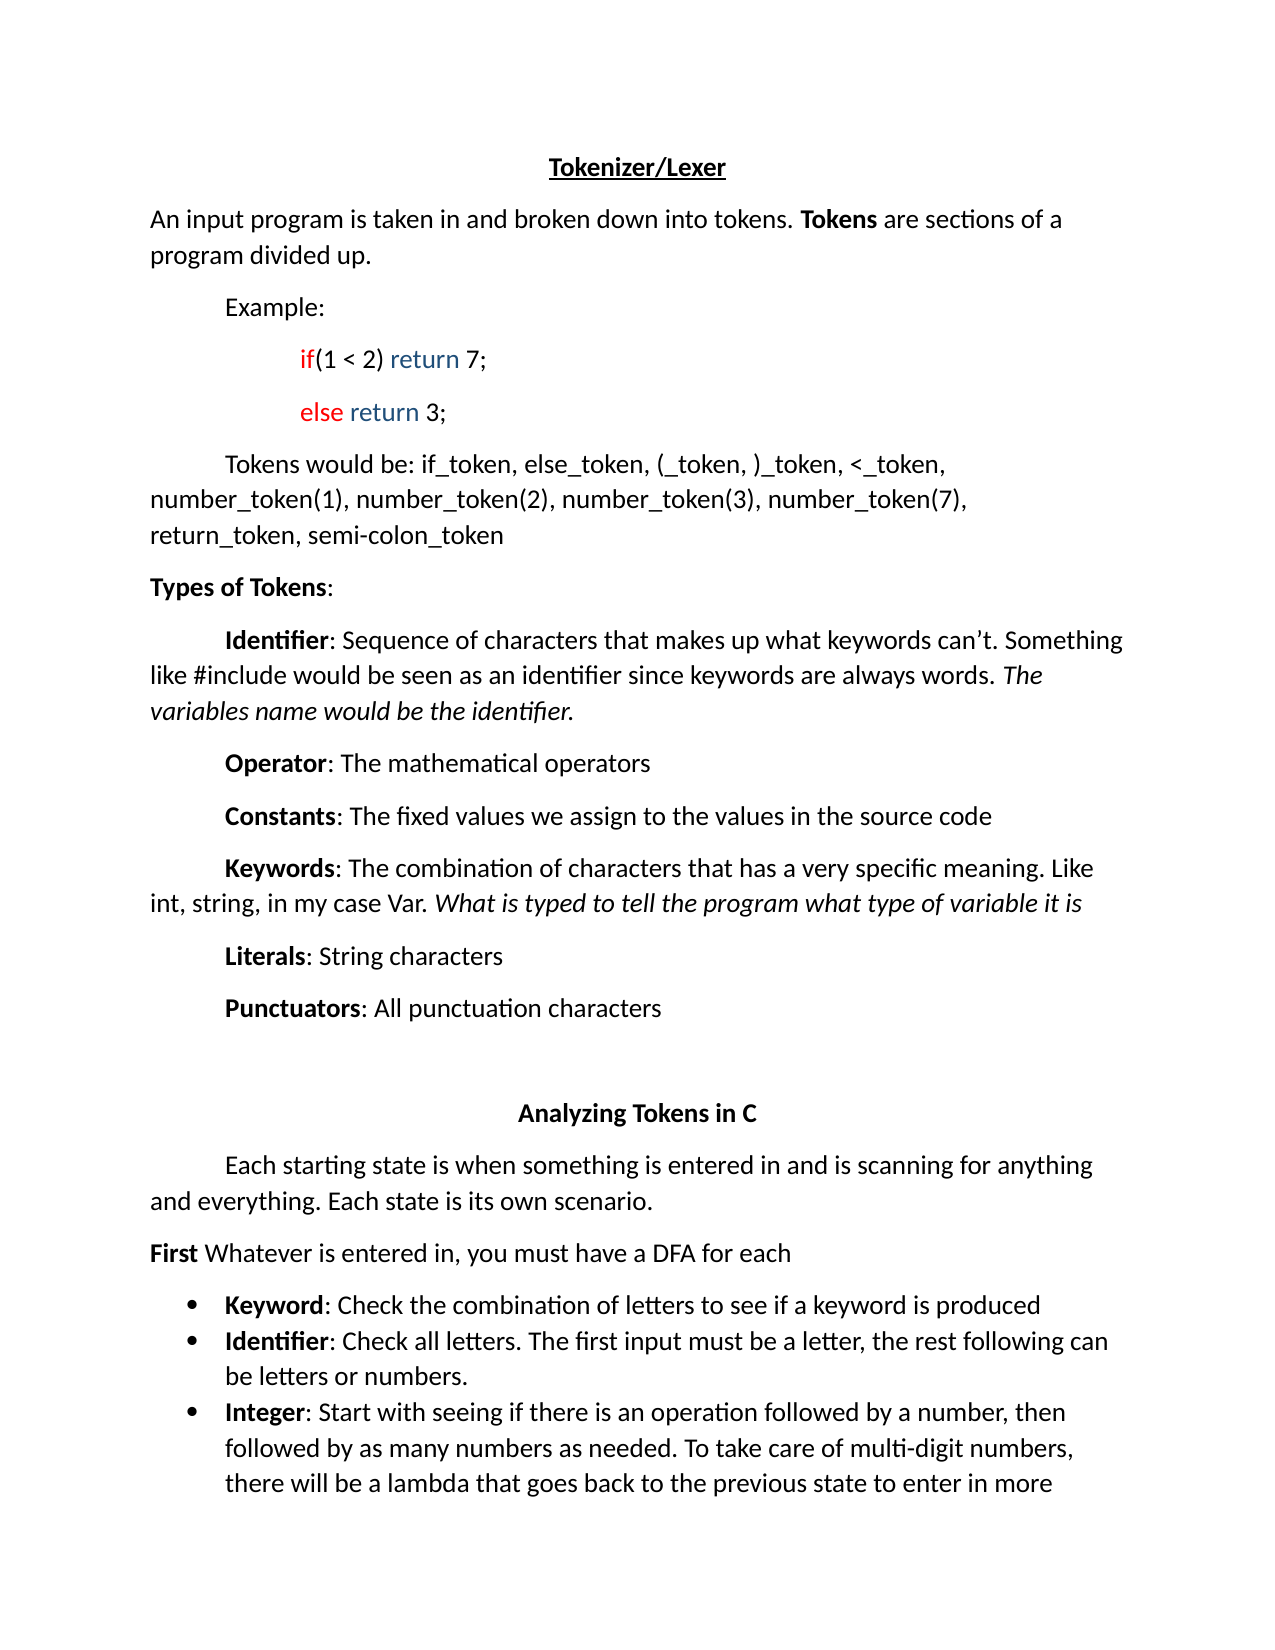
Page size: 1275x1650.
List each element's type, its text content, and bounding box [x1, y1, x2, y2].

text Punctuators: All punctuation characters [150, 991, 1125, 1024]
text if(1 < 2) return 7; [225, 342, 1125, 376]
text Tokens would be: if_token, else_token, (_token, )_token, <_token, number_token(1), number_token(2), number_token(3), number_token(7), return_token, semi-colon_token [150, 447, 1125, 551]
list Keyword: Check the combination of letters to see if a keyword is produced [187, 1288, 1125, 1321]
text Keywords: The combination of characters that has a very specific meaning. Like int, string, in my case Var. What is typed to tell the program what type of variable it is [150, 851, 1125, 920]
text First Whatever is entered in, you must have a DFA for each [150, 1236, 1125, 1269]
text Identifier: Sequence of characters that makes up what keywords can’t. Something like #include would be seen as an identifier since keywords are always words. The variables name would be the identifier. [150, 623, 1125, 727]
text Operator: The mathematical operators [150, 746, 1125, 779]
text Types of Tokens: [150, 571, 1125, 604]
text Tokenizer/Lexer [150, 150, 1125, 183]
list Identifier: Check all letters. The first input must be a letter, the rest following can be letters or numbers. [187, 1324, 1125, 1393]
text Analyzing Tokens in C [150, 1096, 1125, 1129]
text Example: [150, 290, 1125, 323]
text else return 3; [150, 395, 1125, 428]
text Constants: The fixed values we assign to the values in the source code [150, 799, 1125, 832]
text An input program is taken in and broken down into tokens. Tokens are sections of a program divided up. [150, 202, 1125, 271]
text Literals: String characters [150, 939, 1125, 972]
text Each starting state is when something is entered in and is scanning for anything and everything. Each state is its own scenario. [150, 1148, 1125, 1217]
